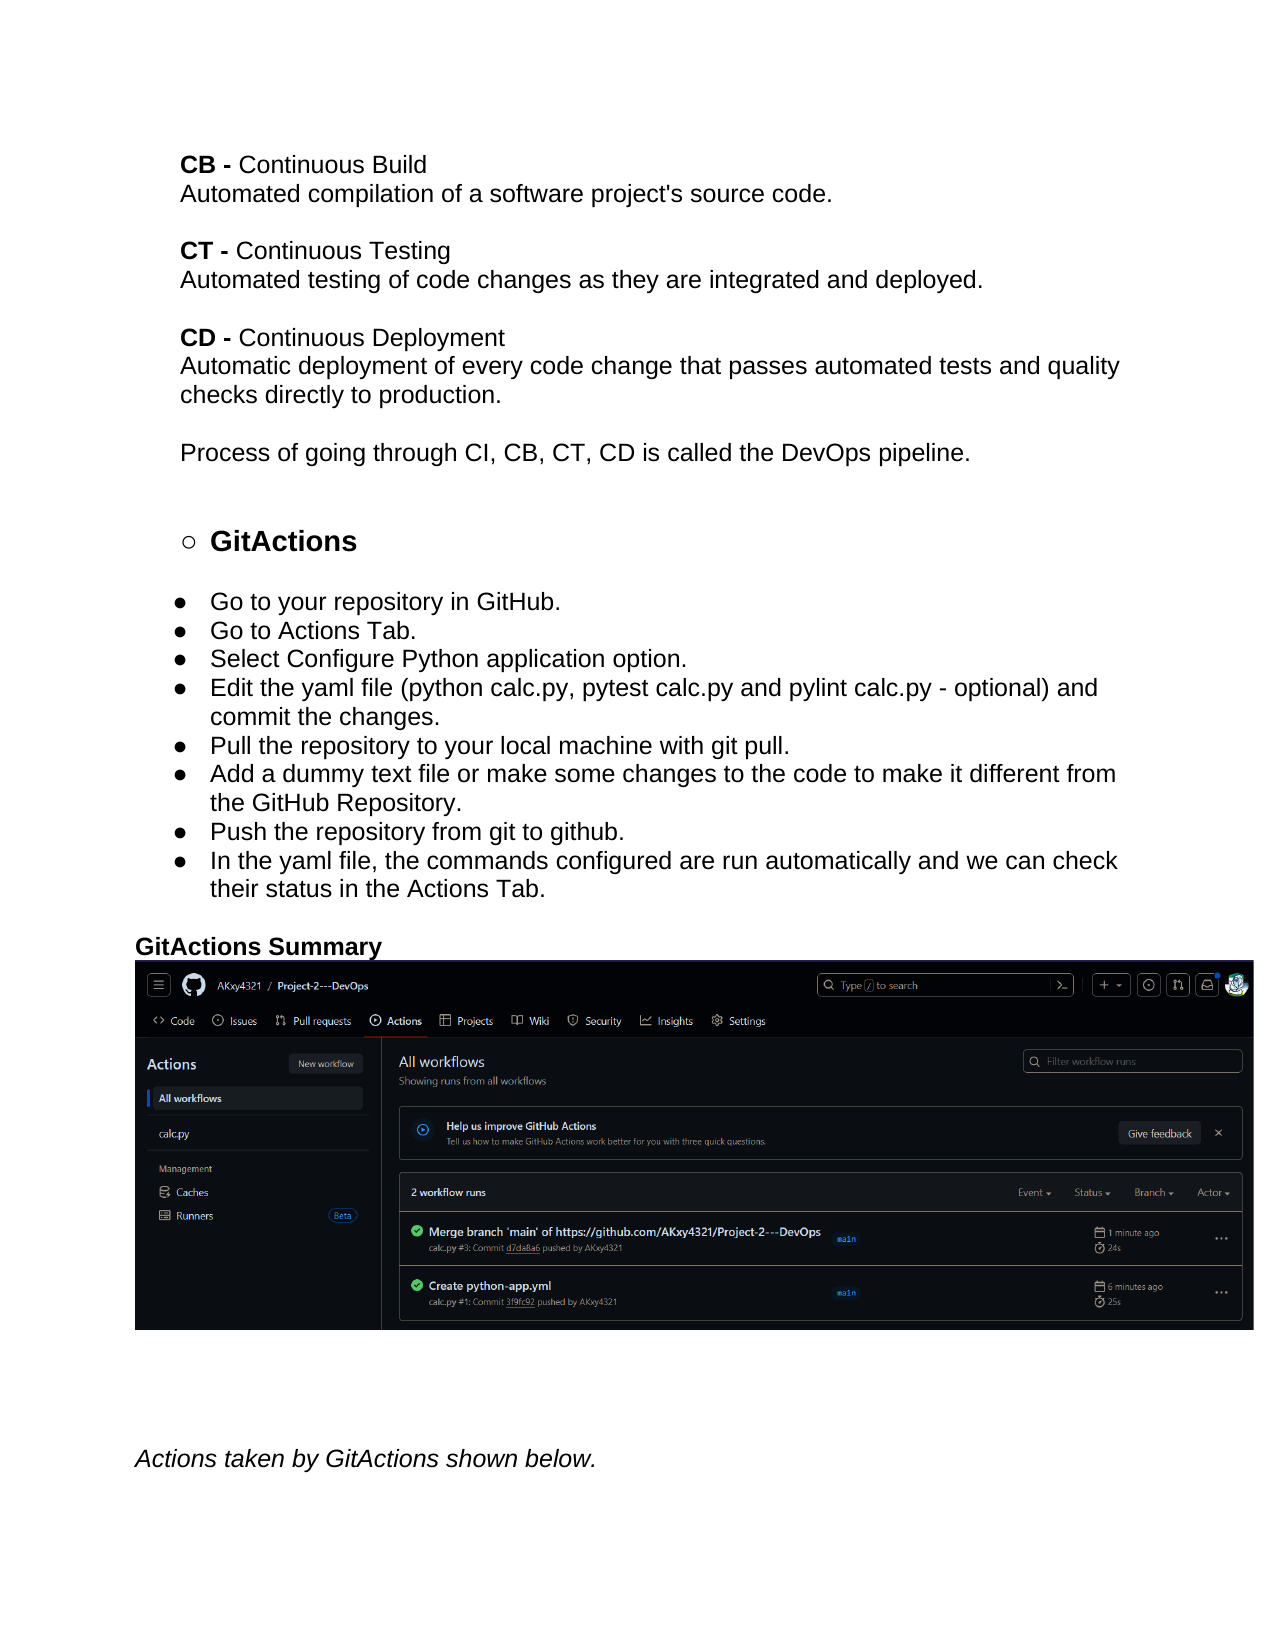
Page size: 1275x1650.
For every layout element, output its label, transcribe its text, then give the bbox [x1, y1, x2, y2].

list Go to your repository in GitHub. [172, 587, 1140, 616]
list Edit the yaml file (python calc.py, pytest calc.py and pylint calc.py - optional) and commit the changes. [172, 673, 1140, 731]
text Process of going through CI, CB, CT, CD is called the DevOps pipeline. [180, 437, 1140, 466]
text Actions taken by GitActions shown below. [135, 1444, 1140, 1473]
text CB - Continuous Build [180, 150, 1140, 179]
text Automated testing of code changes as they are integrated and deployed. [180, 265, 1140, 294]
text CD - Continuous Deployment [180, 322, 1140, 351]
text Automatic deployment of every code change that passes automated tests and quality checks directly to production. [180, 351, 1140, 409]
subtitle GitActions [180, 524, 1140, 558]
text Automated compilation of a software project's source code. [180, 179, 1140, 207]
list Push the repository from git to github. [172, 817, 1140, 846]
list In the yaml file, the commands configured are run automatically and we can check their status in the Actions Tab. [172, 846, 1140, 903]
list Pull the repository to your local machine with git pull. [172, 731, 1140, 759]
list Select Configure Python application option. [172, 644, 1140, 673]
picture [135, 960, 1254, 1330]
list Add a dummy text file or make some changes to the code to make it different from the GitHub Repository. [172, 759, 1140, 817]
list Go to Actions Tab. [172, 616, 1140, 644]
text GitActions Summary [135, 932, 1140, 960]
text CT - Continuous Testing [180, 236, 1140, 265]
